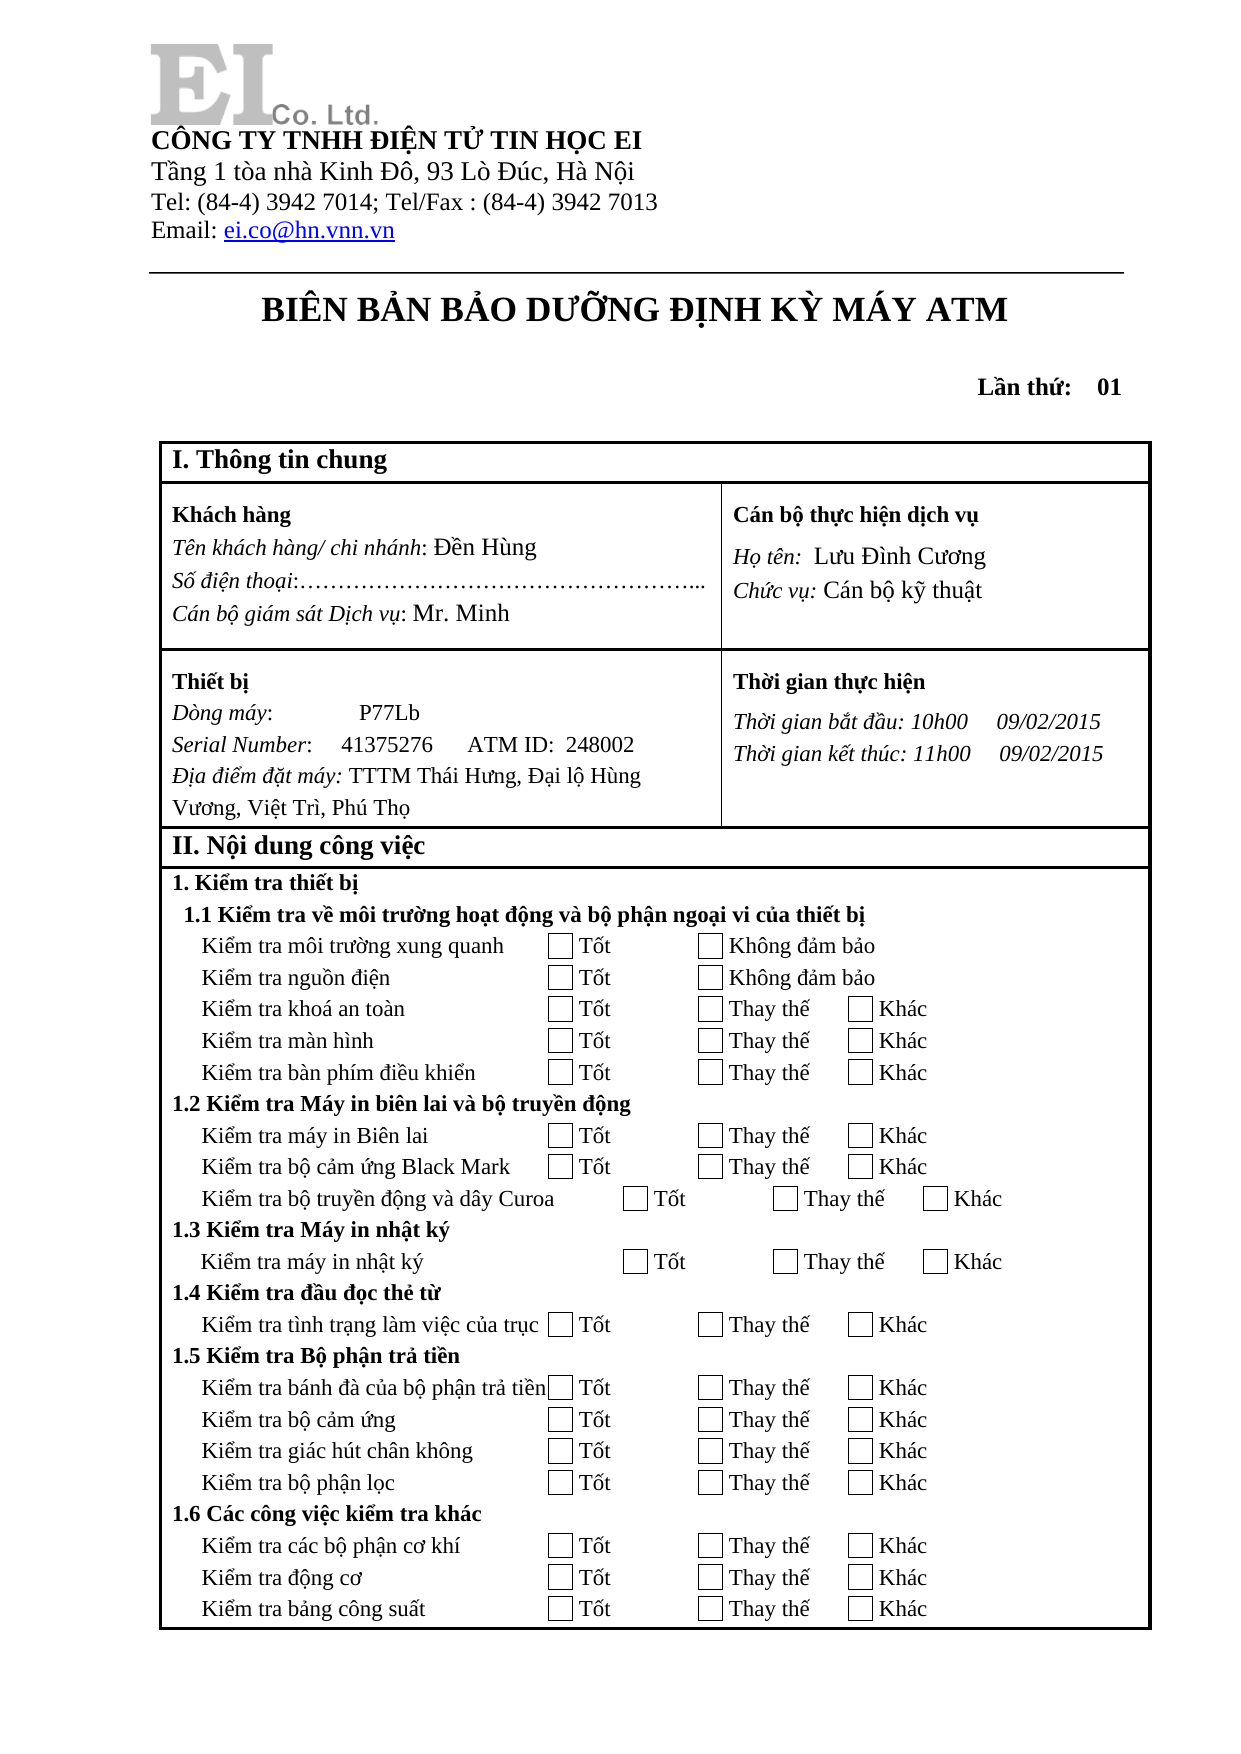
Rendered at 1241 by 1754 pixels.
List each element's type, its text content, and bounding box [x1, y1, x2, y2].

title BIÊN BẢN BẢO DƯỠNG ĐỊNH KỲ MÁY ATM [148, 288, 1122, 329]
table_cell Thời gian thực hiện Thời gian bắt đầu: 10h00 09/02/2015 Thời gian kết thúc: 11h00 09/02/2015 [722, 651, 1148, 826]
subtitle Lần thứ: 01 [148, 372, 1122, 400]
table_cell II. Nội dung công việc [162, 829, 1148, 866]
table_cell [162, 869, 1148, 1627]
table_cell Thiết bị Dòng máy: P77Lb Serial Number: 41375276 ATM ID: 248002 Địa điểm đặt máy: TTTM Thái Hưng, Đại lộ Hùng Vương, Việt Trì, Phú Thọ [162, 651, 721, 826]
table_header I. Thông tin chung [162, 444, 1148, 481]
table_cell Cán bộ thực hiện dịch vụ Họ tên: Lưu Đình Cương Chức vụ: Cán bộ kỹ thuật [722, 484, 1148, 647]
table_cell Khách hàng Tên khách hàng/ chi nhánh: Đền Hùng Số điện thoại:……………………………………………... Cán bộ giám sát Dịch vụ: Mr. Minh [162, 484, 721, 647]
